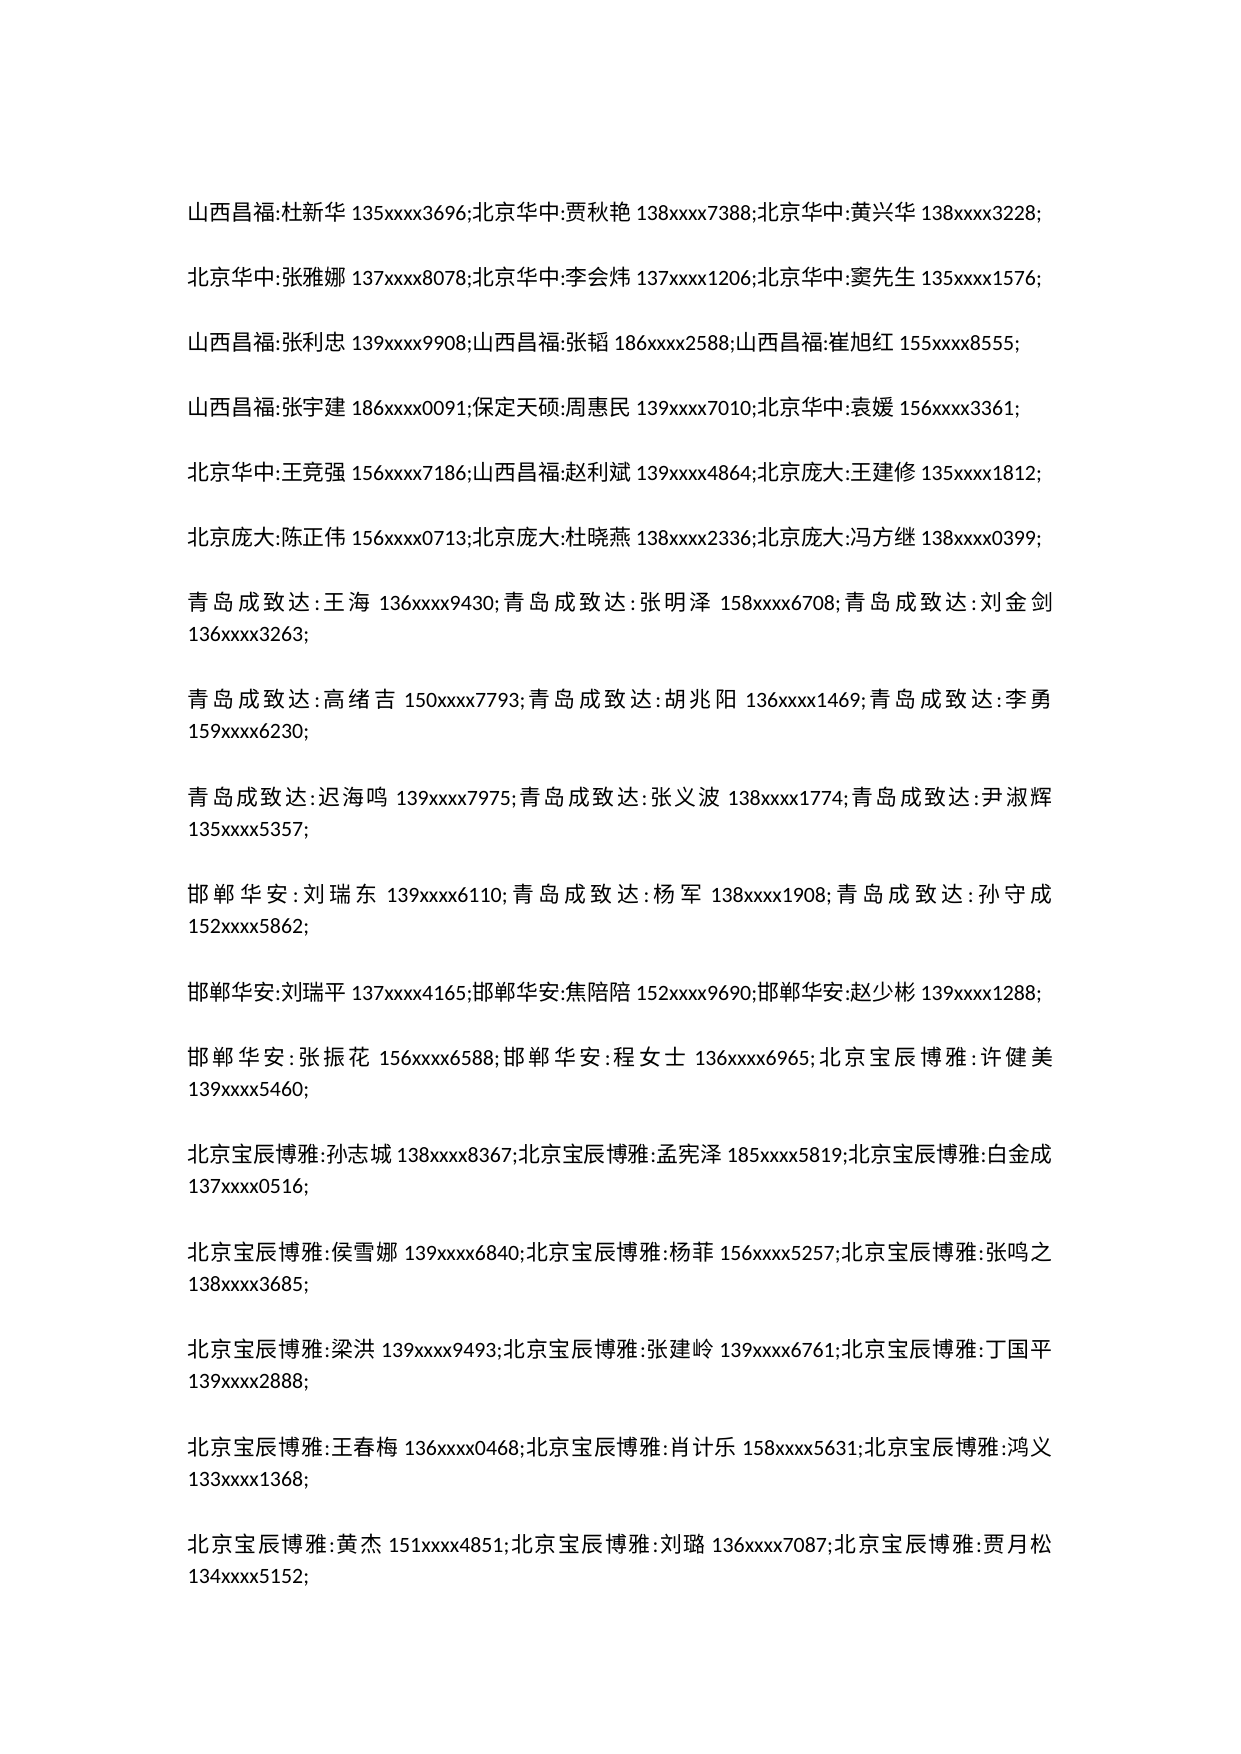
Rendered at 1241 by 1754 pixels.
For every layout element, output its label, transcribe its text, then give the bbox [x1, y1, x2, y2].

text 青岛成致达:高绪吉150xxxx7793;青岛成致达:胡兆阳136xxxx1469;青岛成致达:李勇159xxxx6230; [187, 682, 1053, 747]
text 邯郸华安:刘瑞东139xxxx6110;青岛成致达:杨军138xxxx1908;青岛成致达:孙守成152xxxx5862; [187, 877, 1053, 942]
text 北京庞大:陈正伟156xxxx0713;北京庞大:杜晓燕138xxxx2336;北京庞大:冯方继138xxxx0399; [187, 519, 1053, 552]
text 北京宝辰博雅:黄杰151xxxx4851;北京宝辰博雅:刘璐136xxxx7087;北京宝辰博雅:贾月松134xxxx5152; [187, 1527, 1053, 1592]
text 青岛成致达:王海136xxxx9430;青岛成致达:张明泽158xxxx6708;青岛成致达:刘金剑136xxxx3263; [187, 584, 1053, 649]
text 山西昌福:张宇建186xxxx0091;保定天硕:周惠民139xxxx7010;北京华中:袁媛156xxxx3361; [187, 389, 1053, 422]
text 邯郸华安:张振花156xxxx6588;邯郸华安:程女士136xxxx6965;北京宝辰博雅:许健美139xxxx5460; [187, 1039, 1053, 1104]
text 邯郸华安:刘瑞平137xxxx4165;邯郸华安:焦陪陪152xxxx9690;邯郸华安:赵少彬139xxxx1288; [187, 974, 1053, 1007]
text 北京宝辰博雅:王春梅136xxxx0468;北京宝辰博雅:肖计乐158xxxx5631;北京宝辰博雅:鸿义133xxxx1368; [187, 1429, 1053, 1494]
text 北京华中:张雅娜137xxxx8078;北京华中:李会炜137xxxx1206;北京华中:窦先生135xxxx1576; [187, 259, 1053, 292]
text 山西昌福:张利忠139xxxx9908;山西昌福:张韬186xxxx2588;山西昌福:崔旭红155xxxx8555; [187, 324, 1053, 357]
text 北京宝辰博雅:孙志城138xxxx8367;北京宝辰博雅:孟宪泽185xxxx5819;北京宝辰博雅:白金成137xxxx0516; [187, 1137, 1053, 1202]
text 山西昌福:杜新华135xxxx3696;北京华中:贾秋艳138xxxx7388;北京华中:黄兴华138xxxx3228; [187, 194, 1053, 227]
text 青岛成致达:迟海鸣139xxxx7975;青岛成致达:张义波138xxxx1774;青岛成致达:尹淑辉135xxxx5357; [187, 779, 1053, 844]
text 北京华中:王竞强156xxxx7186;山西昌福:赵利斌139xxxx4864;北京庞大:王建修135xxxx1812; [187, 454, 1053, 487]
text 北京宝辰博雅:梁洪139xxxx9493;北京宝辰博雅:张建岭139xxxx6761;北京宝辰博雅:丁国平139xxxx2888; [187, 1332, 1053, 1397]
text 北京宝辰博雅:侯雪娜139xxxx6840;北京宝辰博雅:杨菲156xxxx5257;北京宝辰博雅:张鸣之138xxxx3685; [187, 1234, 1053, 1299]
